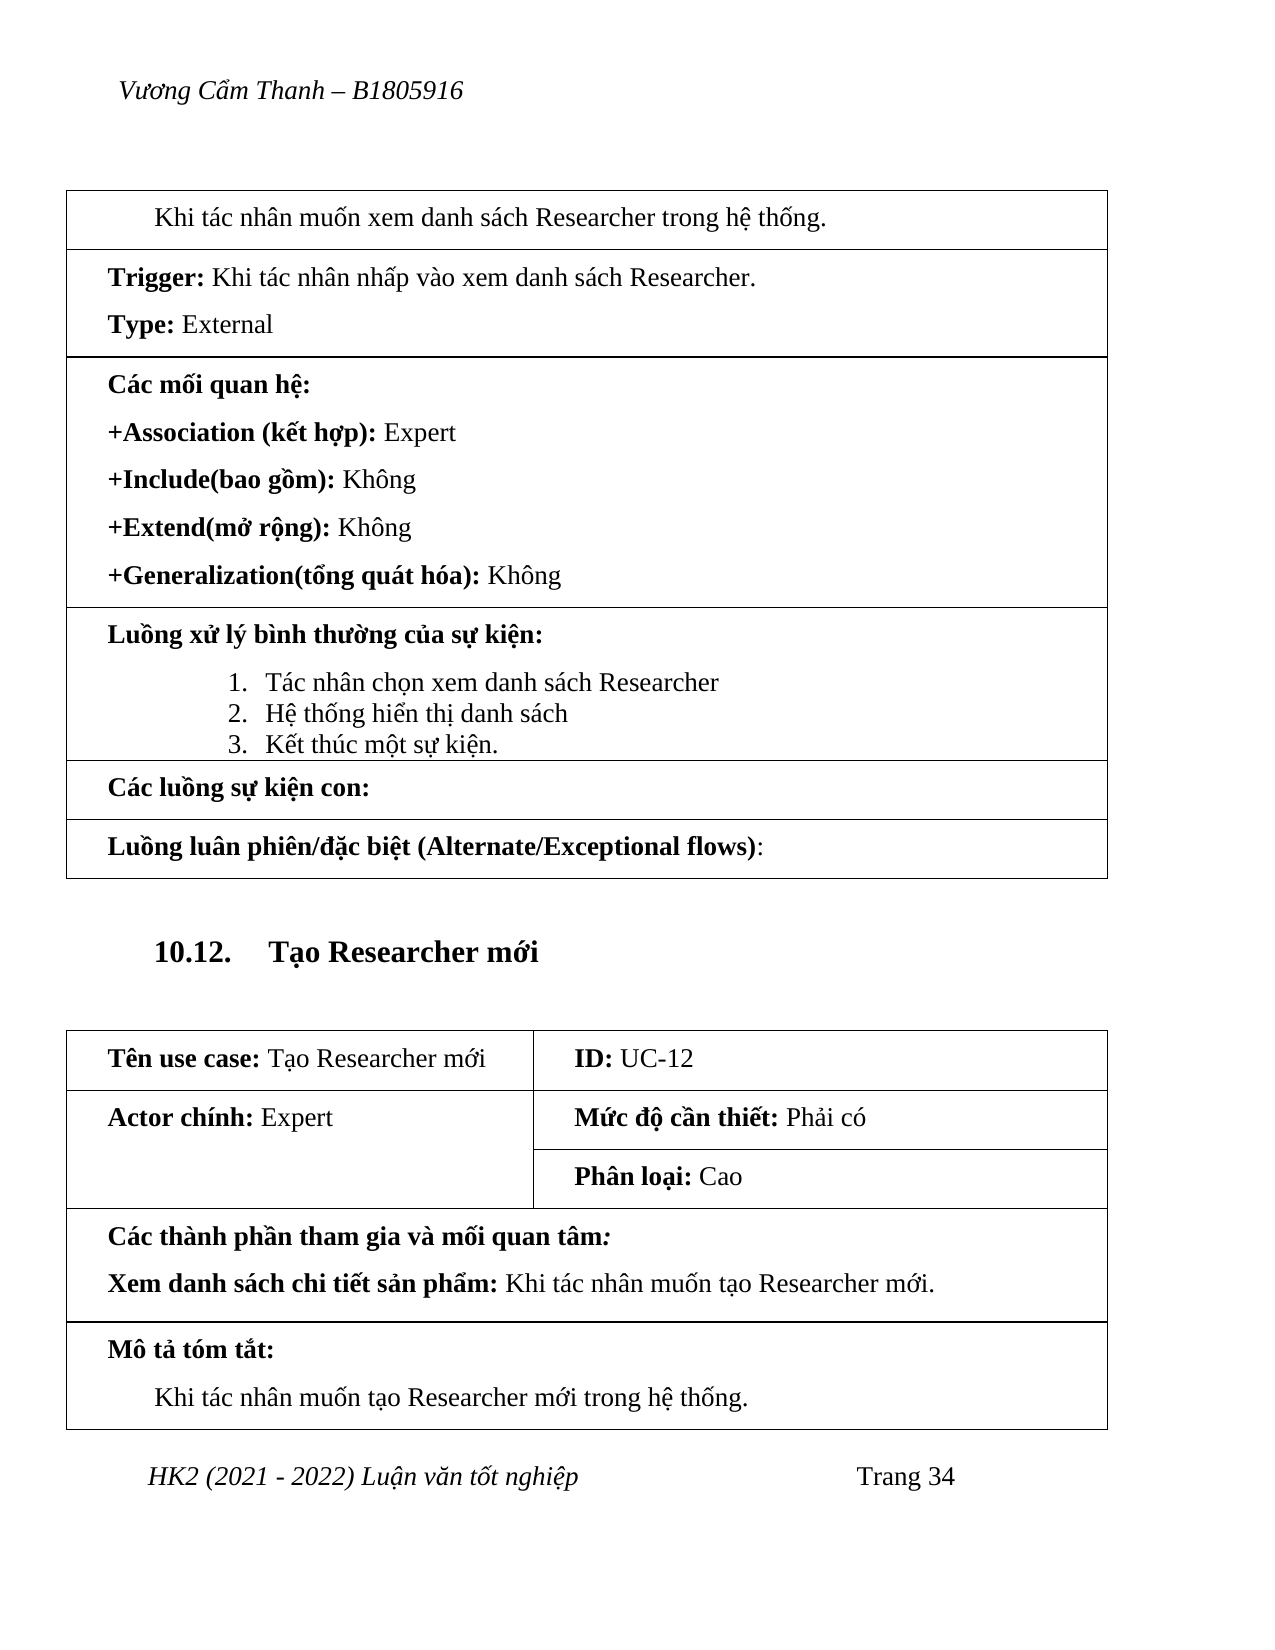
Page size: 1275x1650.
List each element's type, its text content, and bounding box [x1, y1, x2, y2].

table_cell Trigger: Khi tác nhân nhấp vào xem danh sách Researcher. Type: External [67, 250, 1107, 356]
table_header ID: UC-12 [534, 1031, 1107, 1089]
table_cell Các luồng sự kiện con: [67, 761, 1107, 819]
table_cell Mô tả tóm tắt: Khi tác nhân muốn tạo Researcher mới trong hệ thống. [67, 1323, 1107, 1428]
table_cell Các thành phần tham gia và mối quan tâm: Xem danh sách chi tiết sản phẩm: Khi tác nhân muốn tạo Researcher mới. [67, 1209, 1107, 1321]
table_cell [67, 191, 1107, 249]
table_header Tên use case: Tạo Researcher mới [67, 1031, 533, 1089]
table_cell Các mối quan hệ: +Association (kết hợp): Expert +Include(bao gồm): Không +Extend(mở rộng): Không +Generalization(tổng quát hóa): Không [67, 358, 1107, 607]
table_cell Mức độ cần thiết: Phải có [534, 1091, 1107, 1149]
table_cell Phân loại: Cao [534, 1150, 1107, 1208]
subtitle Tạo Researcher mới [148, 933, 1157, 969]
table_cell Luồng xử lý bình thường của sự kiện: Tác nhân chọn xem danh sách Researcher Hệ thống hiển thị danh sách Kết thúc một sự kiện. [67, 608, 1107, 760]
table_cell Actor chính: Expert [67, 1091, 533, 1208]
table_cell Luồng luân phiên/đặc biệt (Alternate/Exceptional flows): [67, 820, 1107, 878]
